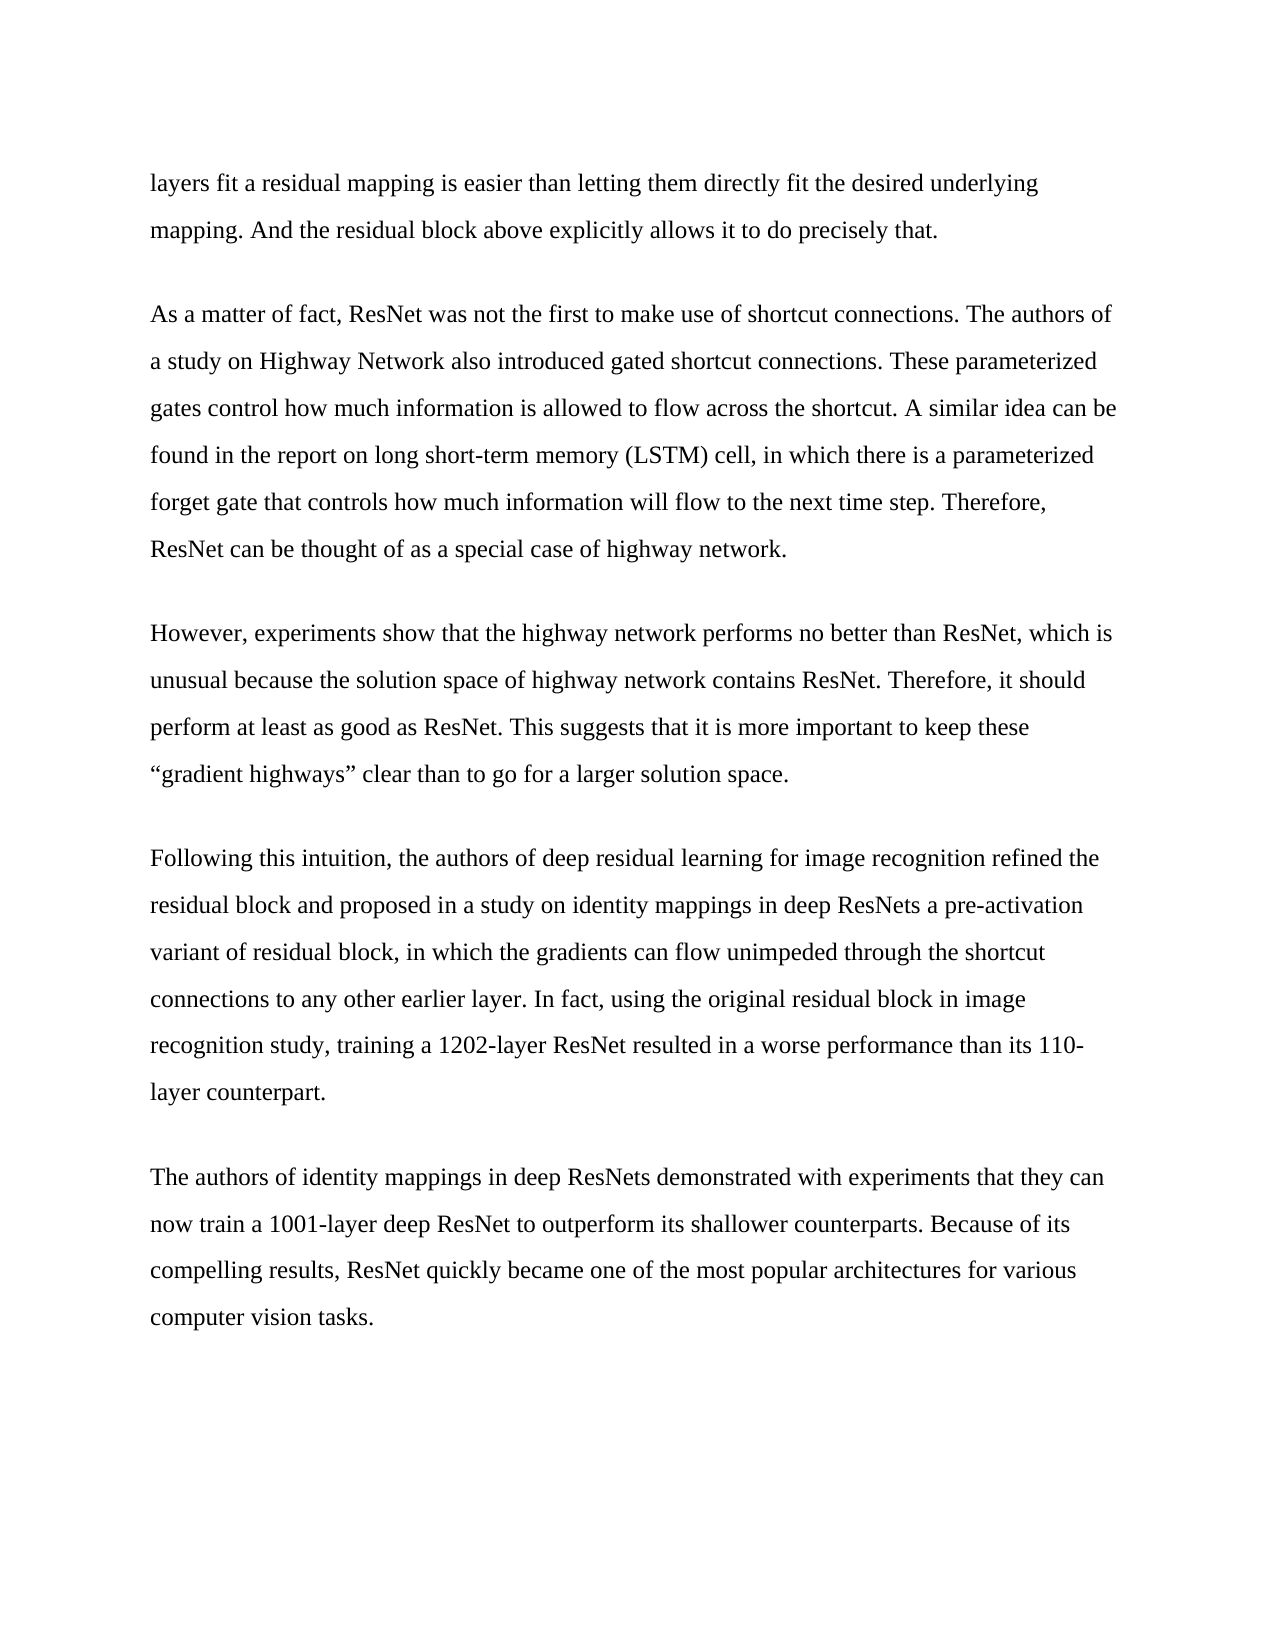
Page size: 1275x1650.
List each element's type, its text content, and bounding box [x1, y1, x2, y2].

text Following this intuition, the authors of deep residual learning for image recognition refined the residual block and proposed in a study on identity mappings in deep ResNets a pre-activation variant of residual block, in which the gradients can flow unimpeded through the shortcut connections to any other earlier layer. In fact, using the original residual block in image recognition study, training a 1202-layer ResNet resulted in a worse performance than its 110-layer counterpart. [150, 825, 1125, 1106]
text The authors of identity mappings in deep ResNets demonstrated with experiments that they can now train a 1001-layer deep ResNet to outperform its shallower counterparts. Because of its compelling results, ResNet quickly became one of the most popular architectures for various computer vision tasks. [150, 1144, 1125, 1331]
text However, experiments show that the highway network performs no better than ResNet, which is unusual because the solution space of highway network contains ResNet. Therefore, it should perform at least as good as ResNet. This suggests that it is more important to keep these “gradient highways” clear than to go for a larger solution space. [150, 600, 1125, 787]
text As a matter of fact, ResNet was not the first to make use of shortcut connections. The authors of a study on Highway Network also introduced gated shortcut connections. These parameterized gates control how much information is allowed to flow across the shortcut. A similar idea can be found in the report on long short-term memory (LSTM) cell, in which there is a parameterized forget gate that controls how much information will flow to the next time step. Therefore, ResNet can be thought of as a special case of highway network. [150, 281, 1125, 562]
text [150, 150, 1125, 244]
